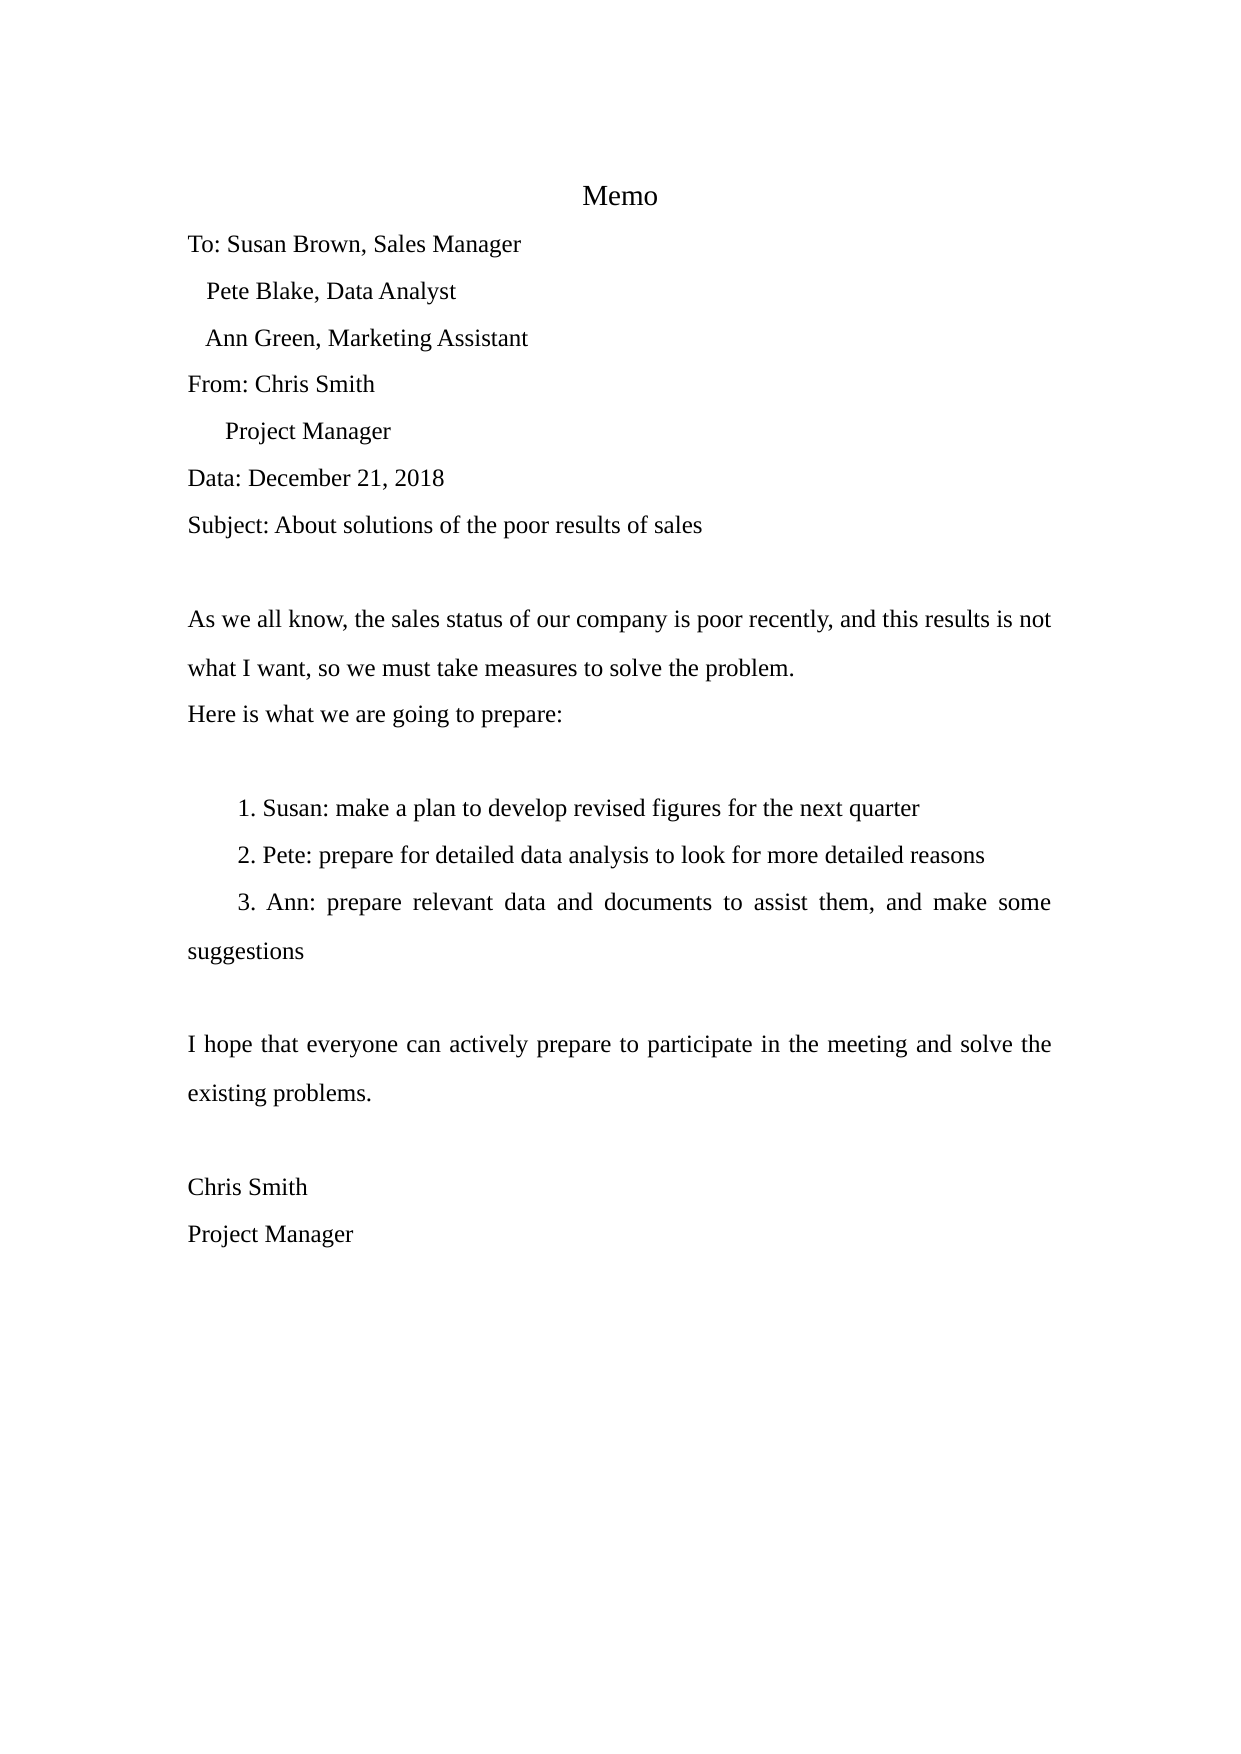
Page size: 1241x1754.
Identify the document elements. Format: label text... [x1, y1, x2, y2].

text From: Chris Smith [187, 368, 1053, 400]
text To: Susan Brown, Sales Manager [187, 227, 1053, 259]
text Subject: About solutions of the poor results of sales [187, 508, 1053, 541]
text Project Manager [187, 414, 1053, 447]
text 2. Pete: prepare for detailed data analysis to look for more detailed reasons [187, 838, 1053, 871]
text 3. Ann: prepare relevant data and documents to assist them, and make some suggestions [187, 885, 1053, 966]
text As we all know, the sales status of our company is poor recently, and this results is not what I want, so we must take measures to solve the problem. [187, 602, 1053, 683]
text Data: December 21, 2018 [187, 461, 1053, 494]
text Ann Green, Marketing Assistant [187, 321, 1053, 353]
text Memo [187, 162, 1053, 227]
text I hope that everyone can actively prepare to participate in the meeting and solve the existing problems. [187, 1028, 1053, 1109]
text Chris Smith [187, 1170, 1053, 1203]
text Project Manager [187, 1217, 1053, 1249]
text 1. Susan: make a plan to develop revised figures for the next quarter [187, 791, 1053, 824]
text Here is what we are going to prepare: [187, 698, 1053, 730]
text Pete Blake, Data Analyst [187, 274, 1053, 306]
